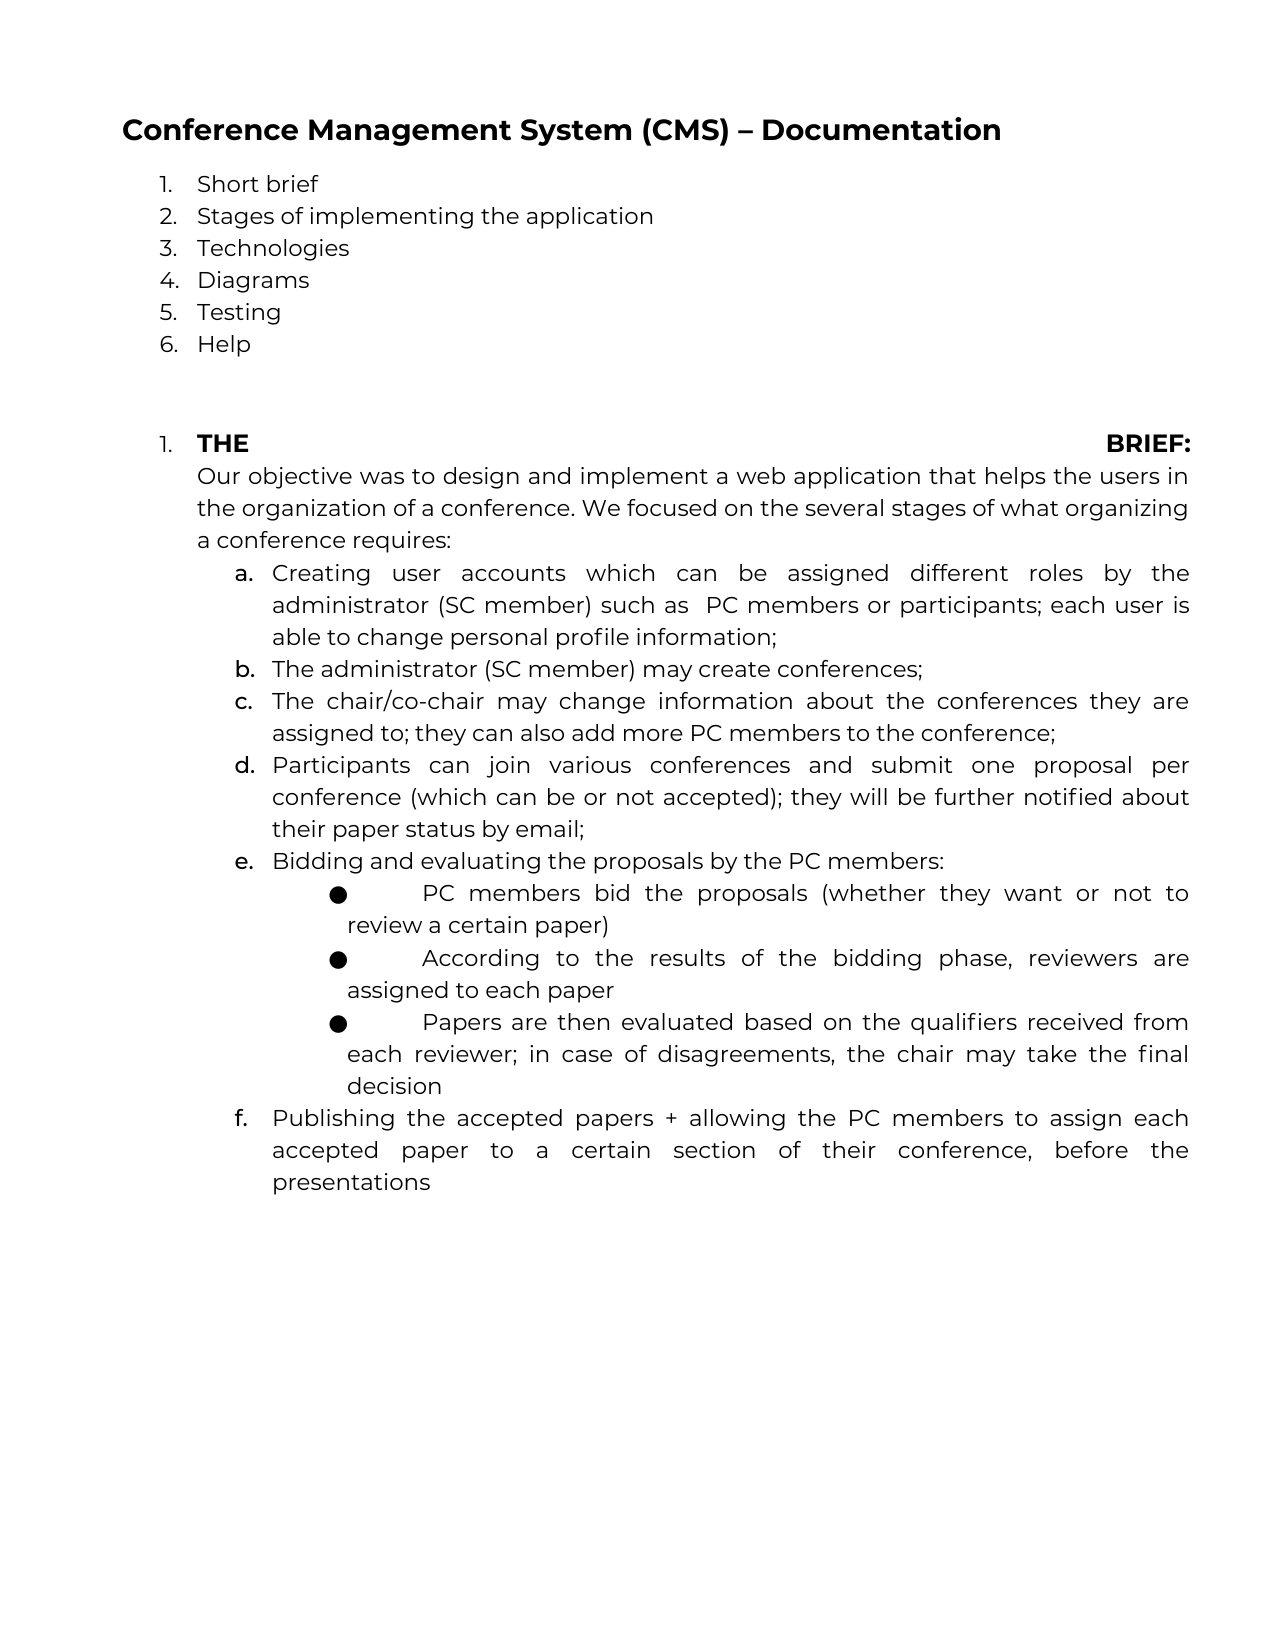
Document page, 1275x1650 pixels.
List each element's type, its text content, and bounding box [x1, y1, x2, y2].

list Diagrams [159, 266, 1191, 294]
list Short brief [159, 170, 1191, 198]
list Help [159, 330, 1191, 358]
list Bidding and evaluating the proposals by the PC members: [234, 848, 1191, 876]
list The chair/co-chair may change information about the conferences they are assigned to; they can also add more PC members to the conference; [234, 687, 1191, 747]
list The administrator (SC member) may create conferences; [234, 655, 1191, 683]
list Creating user accounts which can be assigned different roles by the administrator (SC member) such as PC members or participants; each user is able to change personal profile information; [234, 559, 1191, 651]
text Conference Management System (CMS) – Documentation [122, 112, 1191, 148]
list Technologies [159, 234, 1191, 262]
list THE BRIEF: Our objective was to design and implement a web application that helps the users in the organization of a conference. We focused on the several stages of what organizing a conference requires: [159, 428, 1191, 555]
list PC members bid the proposals (whether they want or not to review a certain paper) [328, 880, 1191, 940]
list Testing [159, 298, 1191, 326]
list According to the results of the bidding phase, reviewers are assigned to each paper [328, 944, 1191, 1004]
list Publishing the accepted papers + allowing the PC members to assign each accepted paper to a certain section of their conference, before the presentations [234, 1104, 1191, 1196]
list Stages of implementing the application [159, 202, 1191, 230]
list Participants can join various conferences and submit one proposal per conference (which can be or not accepted); they will be further notified about their paper status by email; [234, 751, 1191, 843]
list Papers are then evaluated based on the qualifiers received from each reviewer; in case of disagreements, the chair may take the final decision [328, 1008, 1191, 1100]
